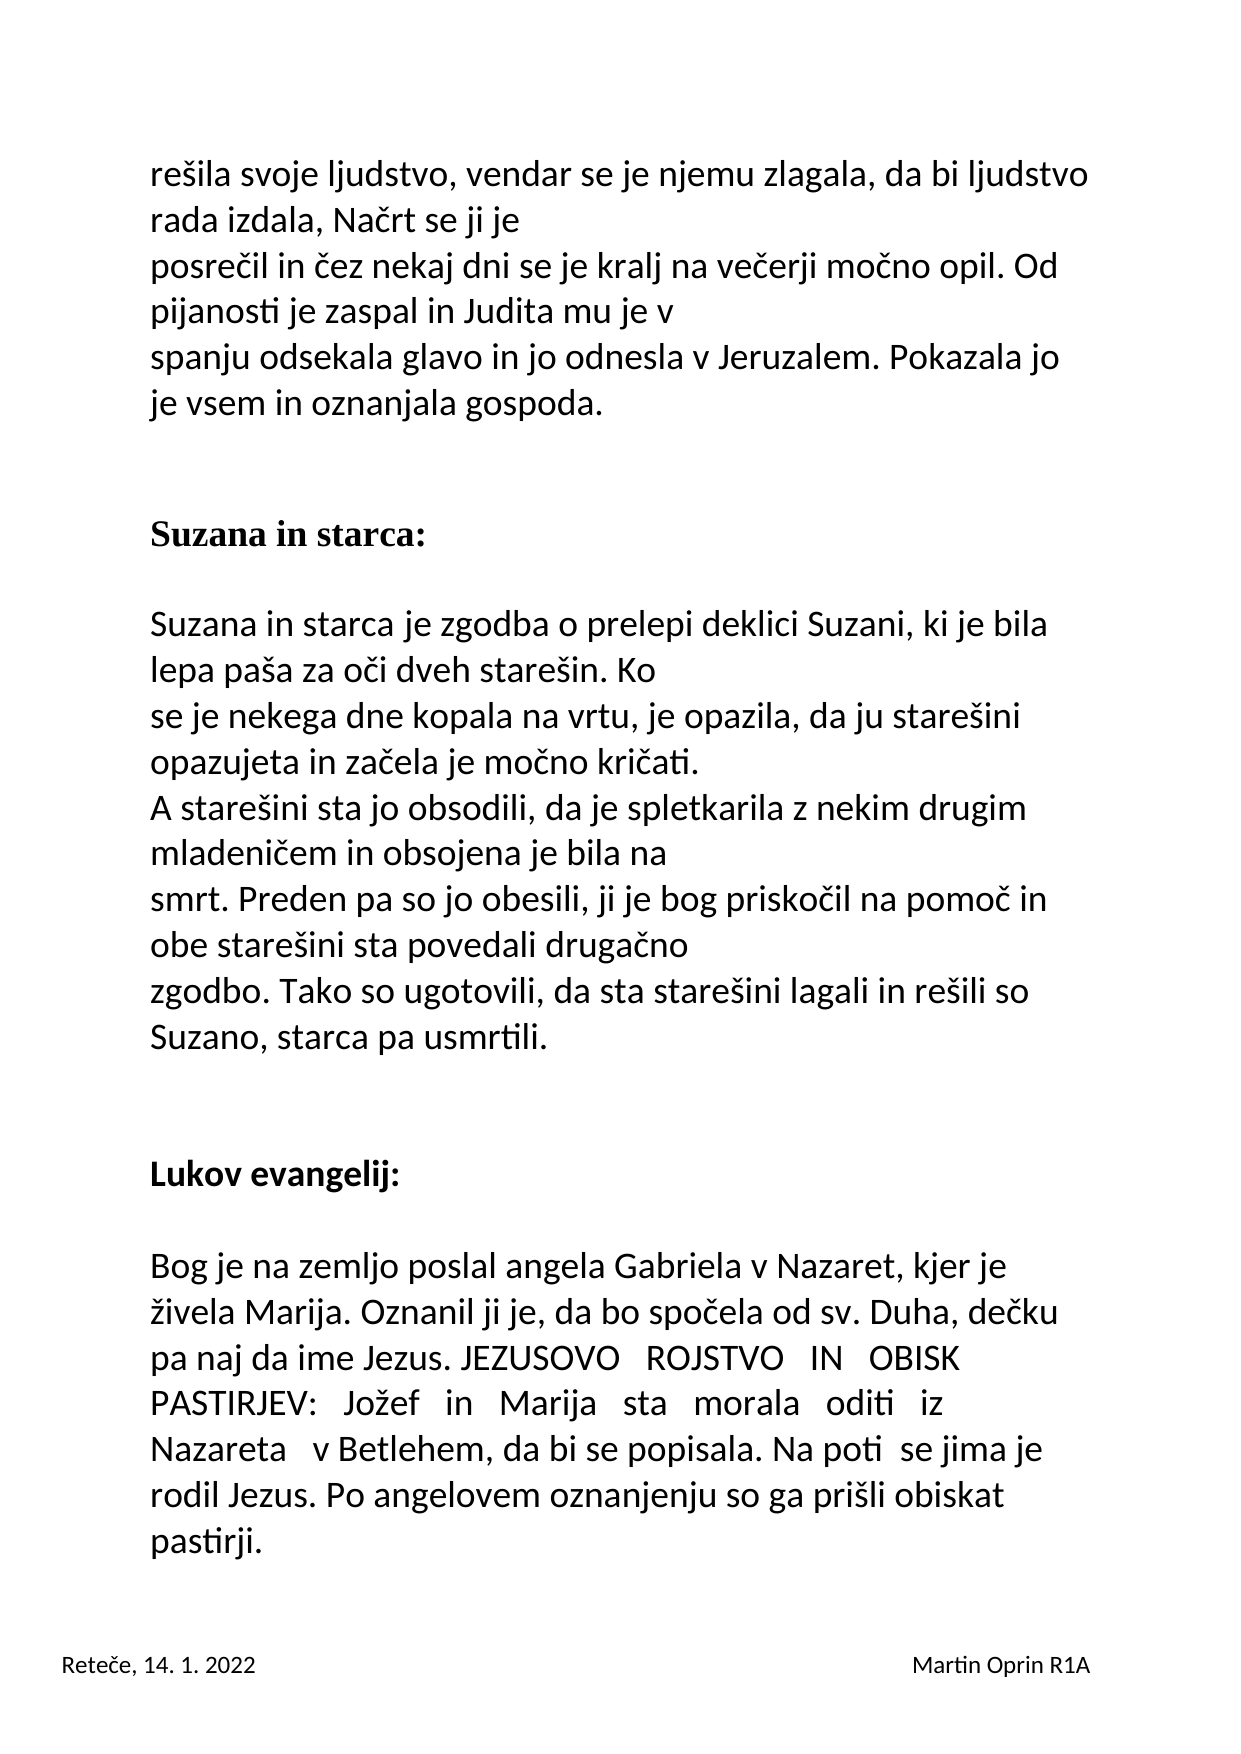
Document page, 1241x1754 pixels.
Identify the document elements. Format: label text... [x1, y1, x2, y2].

text Suzana in starca: [150, 511, 1090, 554]
text rešila svoje ljudstvo, vendar se je njemu zlagala, da bi ljudstvo rada izdala, Načrt se ji je [150, 150, 1090, 242]
text zgodbo. Tako so ugotovili, da sta starešini lagali in rešili so Suzano, starca pa usmrtili. [150, 967, 1090, 1058]
text spanju odsekala glavo in jo odnesla v Jeruzalem. Pokazala jo je vsem in oznanjala gospoda. [150, 333, 1090, 425]
text Suzana in starca je zgodba o prelepi deklici Suzani, ki je bila lepa paša za oči dveh starešin. Ko [150, 600, 1090, 692]
text A starešini sta jo obsodili, da je spletkarila z nekim drugim mladeničem in obsojena je bila na [150, 783, 1090, 875]
text Lukov evangelij: [150, 1150, 1090, 1196]
text se je nekega dne kopala na vrtu, je opazila, da ju starešini opazujeta in začela je močno kričati. [150, 692, 1090, 783]
text smrt. Preden pa so jo obesili, ji je bog priskočil na pomoč in obe starešini sta povedali drugačno [150, 875, 1090, 967]
text Bog je na zemljo poslal angela Gabriela v Nazaret, kjer je živela Marija. Oznanil ji je, da bo spočela od sv. Duha, dečku pa naj da ime Jezus. JEZUSOVO ROJSTVO IN OBISK PASTIRJEV: Jožef in Marija sta morala oditi iz Nazareta v Betlehem, da bi se popisala. Na poti se jima je rodil Jezus. Po angelovem oznanjenju so ga prišli obiskat pastirji. [150, 1242, 1090, 1563]
text posrečil in čez nekaj dni se je kralj na večerji močno opil. Od pijanosti je zaspal in Judita mu je v [150, 242, 1090, 333]
